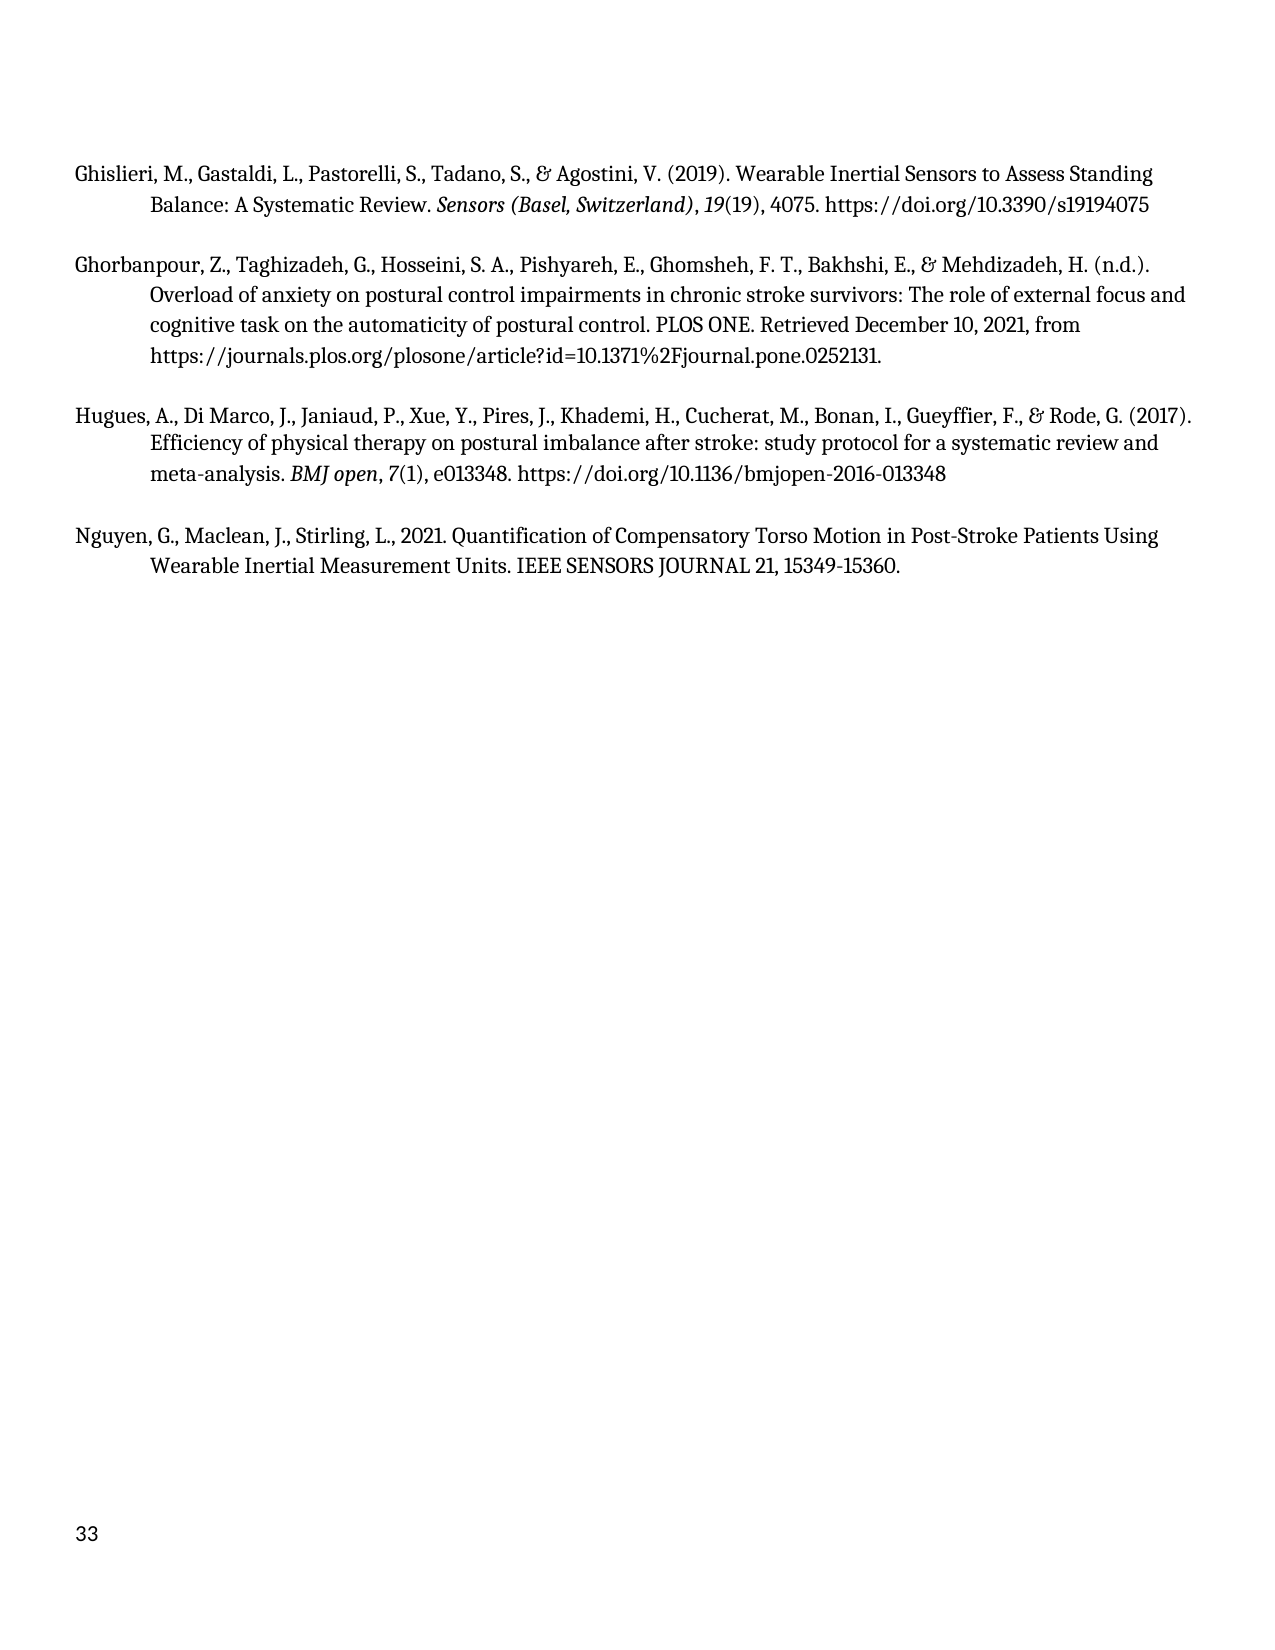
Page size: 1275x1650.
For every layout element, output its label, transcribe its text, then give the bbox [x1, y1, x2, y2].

text Hugues, A., Di Marco, J., Janiaud, P., Xue, Y., Pires, J., Khademi, H., Cucherat, M., Bonan, I., Gueyffier, F., & Rode, G. (2017). Efficiency of physical therapy on postural imbalance after stroke: study protocol for a systematic review and meta-analysis. BMJ open, 7(1), e013348. https://doi.org/10.1136/bmjopen-2016-013348 [75, 403, 1200, 489]
text Nguyen, G., Maclean, J., Stirling, L., 2021. Quantification of Compensatory Torso Motion in Post-Stroke Patients Using Wearable Inertial Measurement Units. IEEE SENSORS JOURNAL 21, 15349-15360. [75, 523, 1200, 579]
text Ghislieri, M., Gastaldi, L., Pastorelli, S., Tadano, S., & Agostini, V. (2019). Wearable Inertial Sensors to Assess Standing Balance: A Systematic Review. Sensors (Basel, Switzerland), 19(19), 4075. https://doi.org/10.3390/s19194075 [75, 161, 1200, 218]
text Ghorbanpour, Z., Taghizadeh, G., Hosseini, S. A., Pishyareh, E., Ghomsheh, F. T., Bakhshi, E., & Mehdizadeh, H. (n.d.). Overload of anxiety on postural control impairments in chronic stroke survivors: The role of external focus and cognitive task on the automaticity of postural control. PLOS ONE. Retrieved December 10, 2021, from https://journals.plos.org/plosone/article?id=10.1371%2Fjournal.pone.0252131. [75, 252, 1200, 369]
